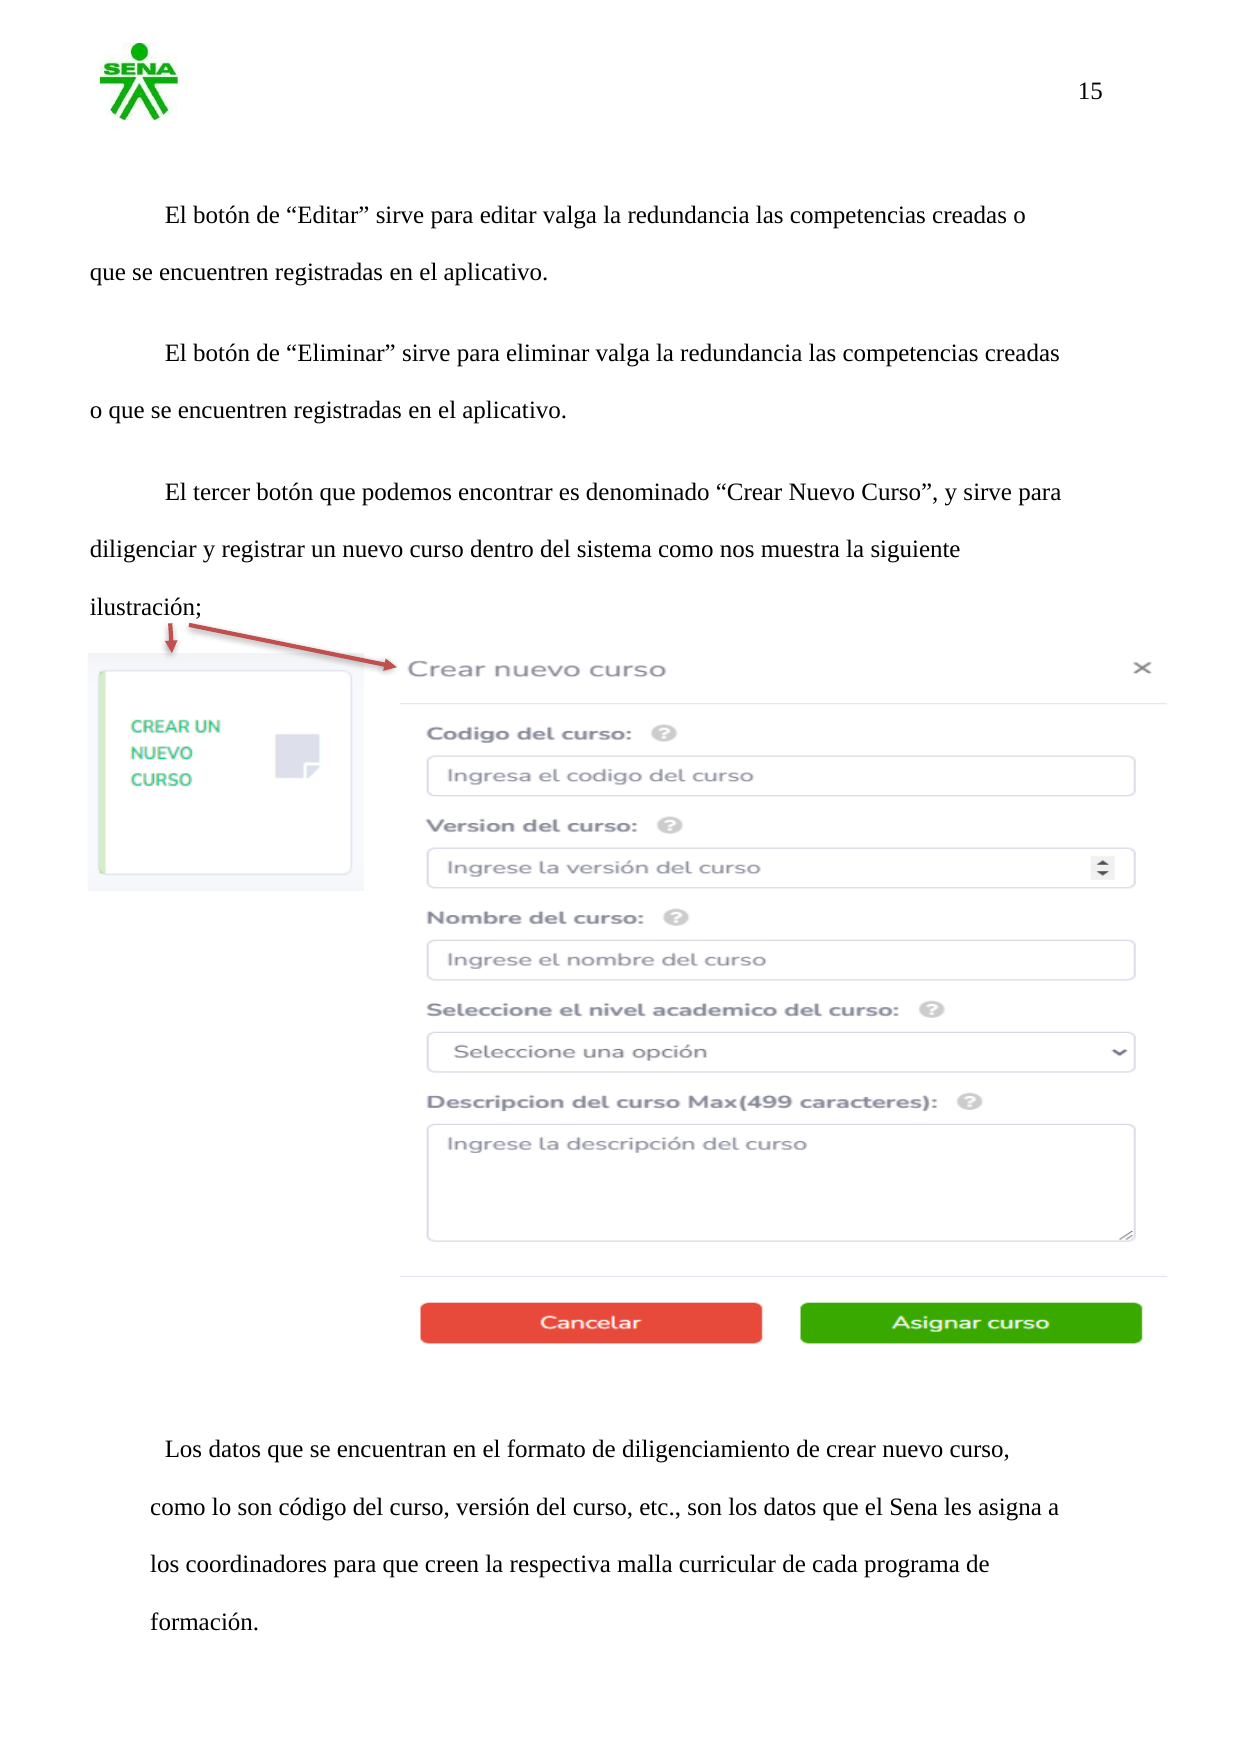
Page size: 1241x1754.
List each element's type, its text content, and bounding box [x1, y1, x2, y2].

picture [343, 653, 364, 658]
text El tercer botón que podemos encontrar es denominado “Crear Nuevo Curso”, y sirve para diligenciar y registrar un nuevo curso dentro del sistema como nos muestra la siguiente ilustración; [89, 477, 1067, 620]
text El botón de “Eliminar” sirve para eliminar valga la redundancia las competencias creadas o que se encuentren registradas en el aplicativo. [89, 338, 1067, 424]
picture [400, 656, 1168, 1352]
text El botón de “Editar” sirve para editar valga la redundancia las competencias creadas o que se encuentren registradas en el aplicativo. [89, 200, 1067, 286]
text Los datos que se encuentran en el formato de diligenciamiento de crear nuevo curso, como lo son código del curso, versión del curso, etc., son los datos que el Sena les asigna a los coordinadores para que creen la respectiva malla curricular de cada programa de formación. [150, 1434, 1067, 1636]
picture [100, 43, 178, 120]
picture [87, 653, 364, 891]
